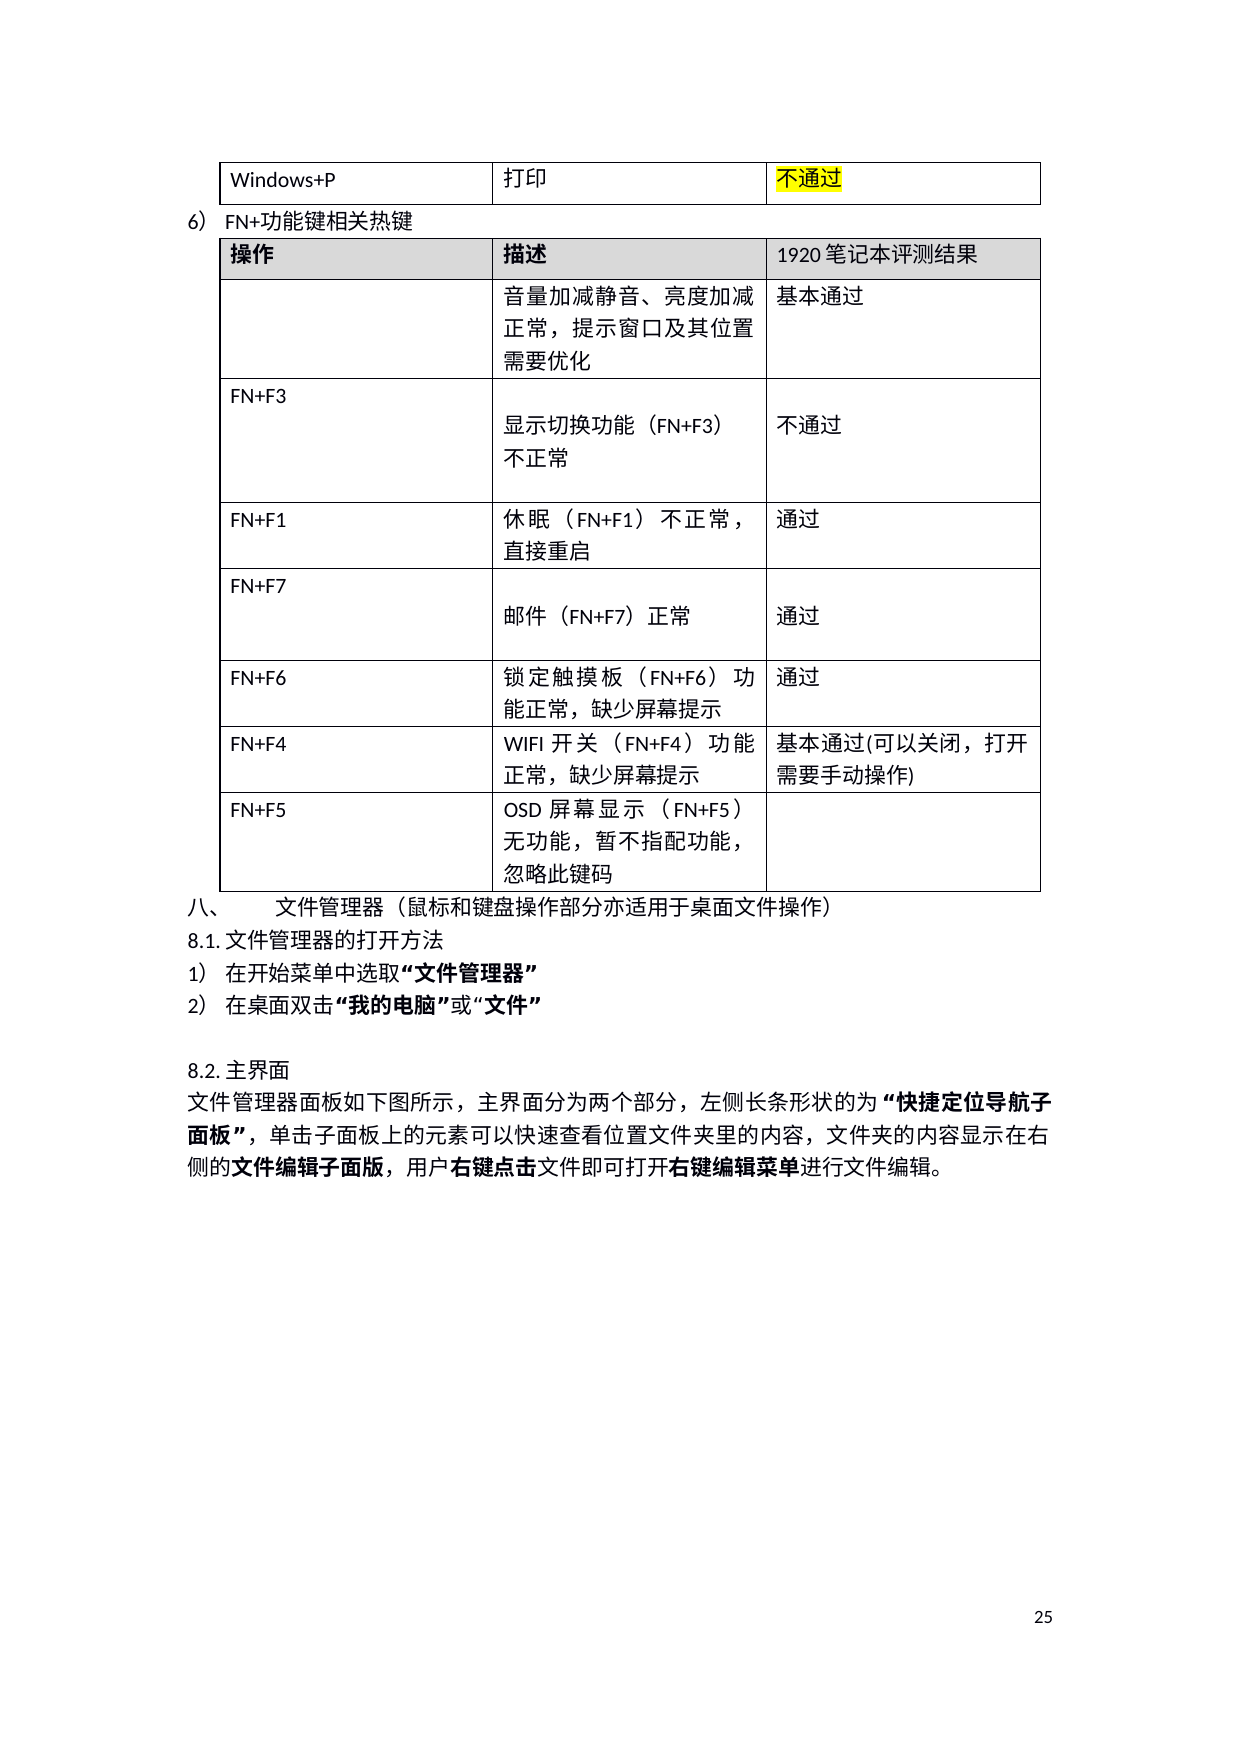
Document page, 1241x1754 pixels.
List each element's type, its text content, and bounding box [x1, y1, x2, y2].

table_cell 不通过 [767, 379, 1040, 502]
table_cell OSD屏幕显示（FN+F5）无功能，暂不指配功能，忽略此键码 [493, 793, 766, 891]
table_cell Windows+P [221, 163, 492, 204]
table_cell 邮件（FN+F7）正常 [493, 569, 766, 660]
table_cell FN+F7 [221, 569, 492, 660]
table_cell 音量加减静音、亮度加减正常，提示窗口及其位置需要优化 [493, 280, 766, 378]
table_cell 打印 [493, 163, 766, 204]
table_cell 显示切换功能（FN+F3）不正常 [493, 379, 766, 502]
table_cell 通过 [767, 503, 1040, 568]
table_cell FN+F4 [221, 727, 492, 792]
table_cell [221, 280, 492, 378]
table_cell FN+F5 [221, 793, 492, 891]
text 文件管理器面板如下图所示，主界面分为两个部分，左侧长条形状的为“快捷定位导航子面板”，单击子面板上的元素可以快速查看位置文件夹里的内容，文件夹的内容显示在右侧的文件编辑子面版，用户右键点击文件即可打开右键编辑菜单进行文件编辑。 [187, 1087, 1053, 1184]
table_cell FN+F3 [221, 379, 492, 502]
table_cell [767, 793, 1040, 891]
table_cell 锁定触摸板（FN+F6）功能正常，缺少屏幕提示 [493, 661, 766, 726]
list 在桌面双击“我的电脑”或“文件” [187, 989, 1053, 1022]
table_header 操作 [221, 239, 492, 279]
table_cell 休眠（FN+F1）不正常，直接重启 [493, 503, 766, 568]
table_cell 通过 [767, 569, 1040, 660]
table_cell 通过 [767, 661, 1040, 726]
table_header 描述 [493, 239, 766, 279]
table_cell 基本通过(可以关闭，打开需要手动操作) [767, 727, 1040, 792]
table_cell FN+F6 [221, 661, 492, 726]
list 在开始菜单中选取“文件管理器” [187, 957, 1053, 989]
table_cell 不通过 [767, 163, 1040, 204]
table_cell WIFI开关（FN+F4）功能正常，缺少屏幕提示 [493, 727, 766, 792]
list 文件管理器（鼠标和键盘操作部分亦适用于桌面文件操作） [187, 892, 1053, 924]
table_cell FN+F1 [221, 503, 492, 568]
list FN+功能键相关热键 [187, 205, 1053, 237]
list 文件管理器的打开方法 [187, 924, 1053, 957]
table_cell 基本通过 [767, 280, 1040, 378]
table_header 1920笔记本评测结果 [767, 239, 1040, 279]
list 主界面 [187, 1054, 1053, 1087]
